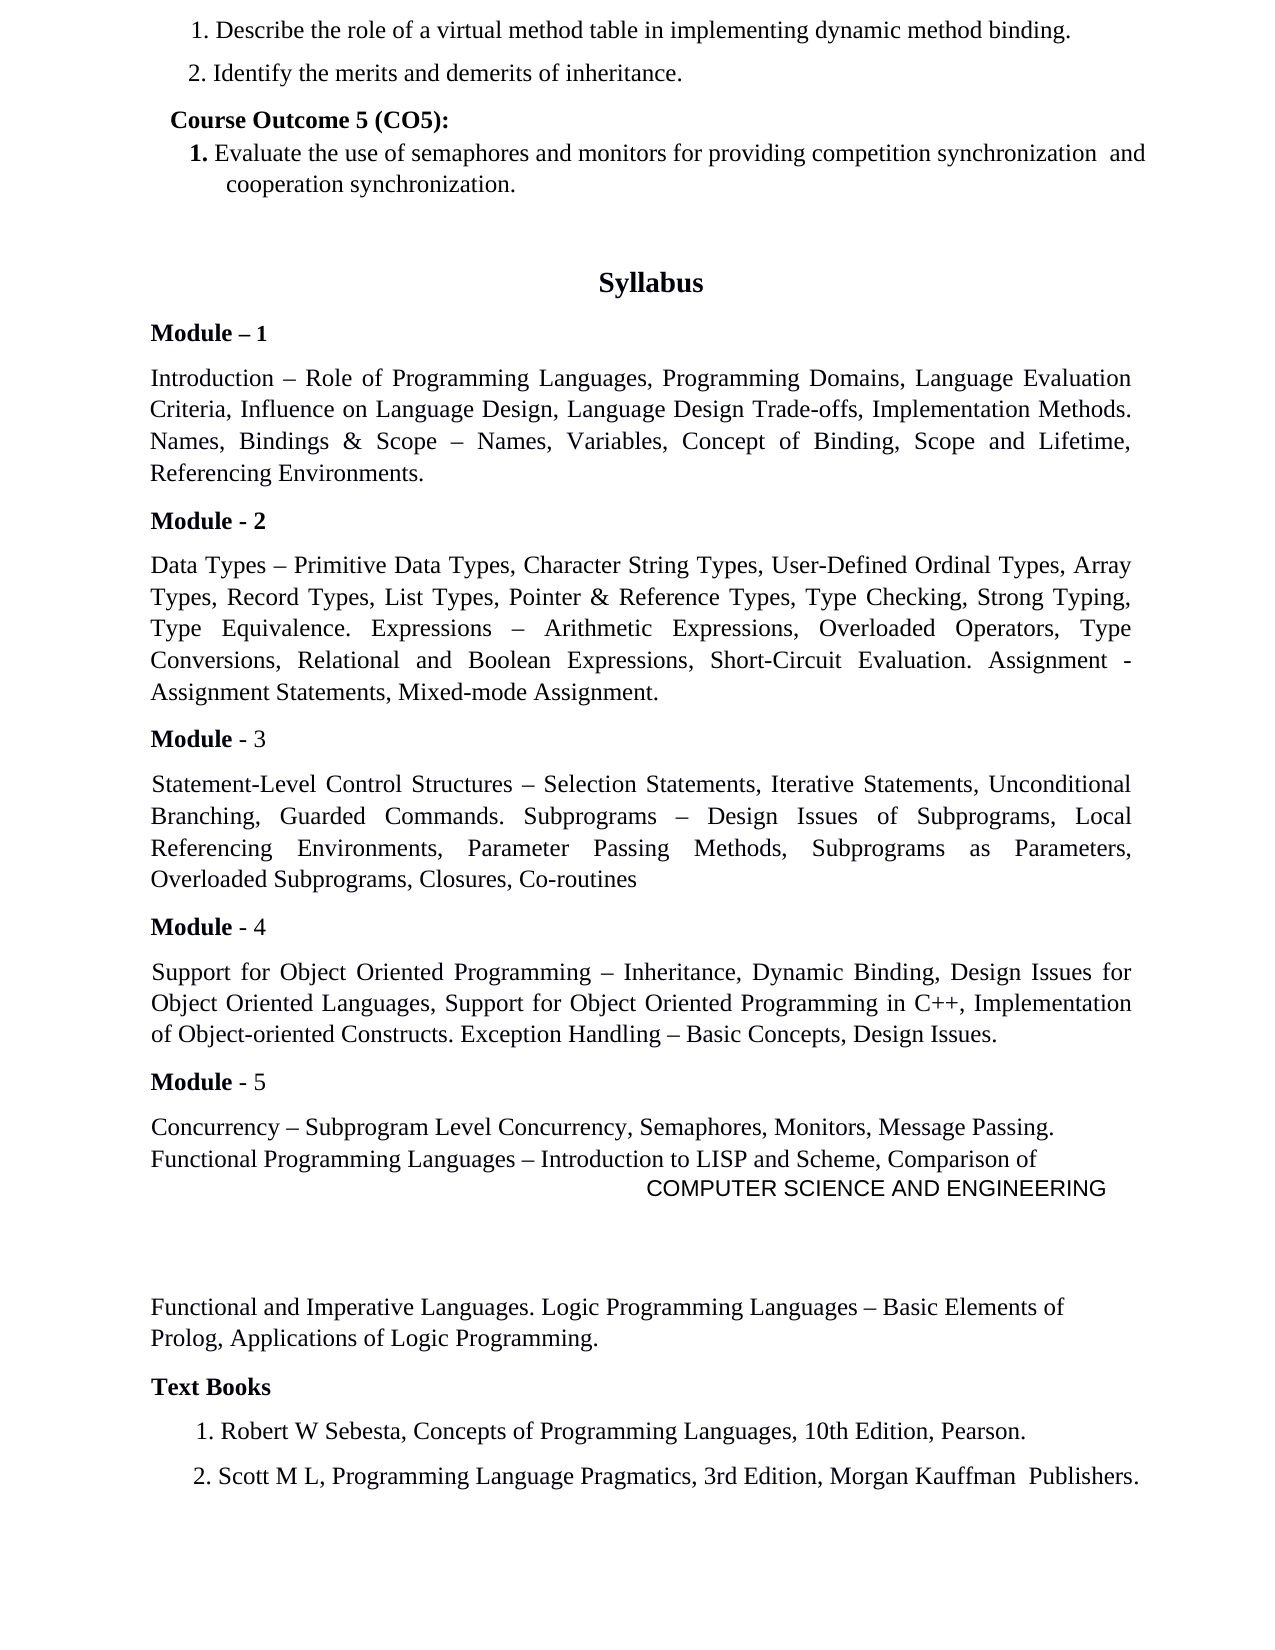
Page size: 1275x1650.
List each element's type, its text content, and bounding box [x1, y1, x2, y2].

text COMPUTER SCIENCE AND ENGINEERING [144, 1175, 1107, 1201]
text 1. Describe the role of a virtual method table in implementing dynamic method binding. 2. Identify the merits and demerits of inheritance. [188, 15, 1087, 87]
text Syllabus [144, 265, 1158, 299]
text 2. Scott M L, Programming Language Pragmatics, 3rd Edition, Morgan Kauffman Publishers. [193, 1461, 1146, 1490]
text Course Outcome 5 (CO5): [170, 106, 1158, 134]
text Module – 1 [150, 318, 1158, 347]
text Functional and Imperative Languages. Logic Programming Languages – Basic Elements of Prolog, Applications of Logic Programming. [150, 1292, 1133, 1352]
text Module - 4 [150, 912, 1158, 941]
text Data Types – Primitive Data Types, Character String Types, User-Defined Ordinal Types, Array Types, Record Types, List Types, Pointer & Reference Types, Type Checking, Strong Typing, Type Equivalence. Expressions – Arithmetic Expressions, Overloaded Operators, Type Conversions, Relational and Boolean Expressions, Short-Circuit Evaluation. Assignment - Assignment Statements, Mixed-mode Assignment. [150, 550, 1133, 705]
text Module - 5 [150, 1067, 1158, 1096]
text 1. Evaluate the use of semaphores and monitors for providing competition synchronization and cooperation synchronization. [189, 138, 1146, 198]
text Concurrency – Subprogram Level Concurrency, Semaphores, Monitors, Message Passing. Functional Programming Languages – Introduction to LISP and Scheme, Comparison of [150, 1112, 1133, 1172]
text Module - 3 [150, 724, 1158, 753]
text Module - 2 [150, 506, 1158, 534]
text Text Books [151, 1372, 1158, 1400]
text 1. Robert W Sebesta, Concepts of Programming Languages, 10th Edition, Pearson. [195, 1416, 1158, 1445]
text Statement-Level Control Structures – Selection Statements, Iterative Statements, Unconditional Branching, Guarded Commands. Subprograms – Design Issues of Subprograms, Local Referencing Environments, Parameter Passing Methods, Subprograms as Parameters, Overloaded Subprograms, Closures, Co-routines [150, 769, 1133, 893]
text Introduction – Role of Programming Languages, Programming Domains, Language Evaluation Criteria, Influence on Language Design, Language Design Trade-offs, Implementation Methods. Names, Bindings & Scope – Names, Variables, Concept of Binding, Scope and Lifetime, Referencing Environments. [149, 363, 1133, 486]
text Support for Object Oriented Programming – Inheritance, Dynamic Binding, Design Issues for Object Oriented Languages, Support for Object Oriented Programming in C++, Implementation of Object-oriented Constructs. Exception Handling – Basic Concepts, Design Issues. [151, 957, 1133, 1048]
